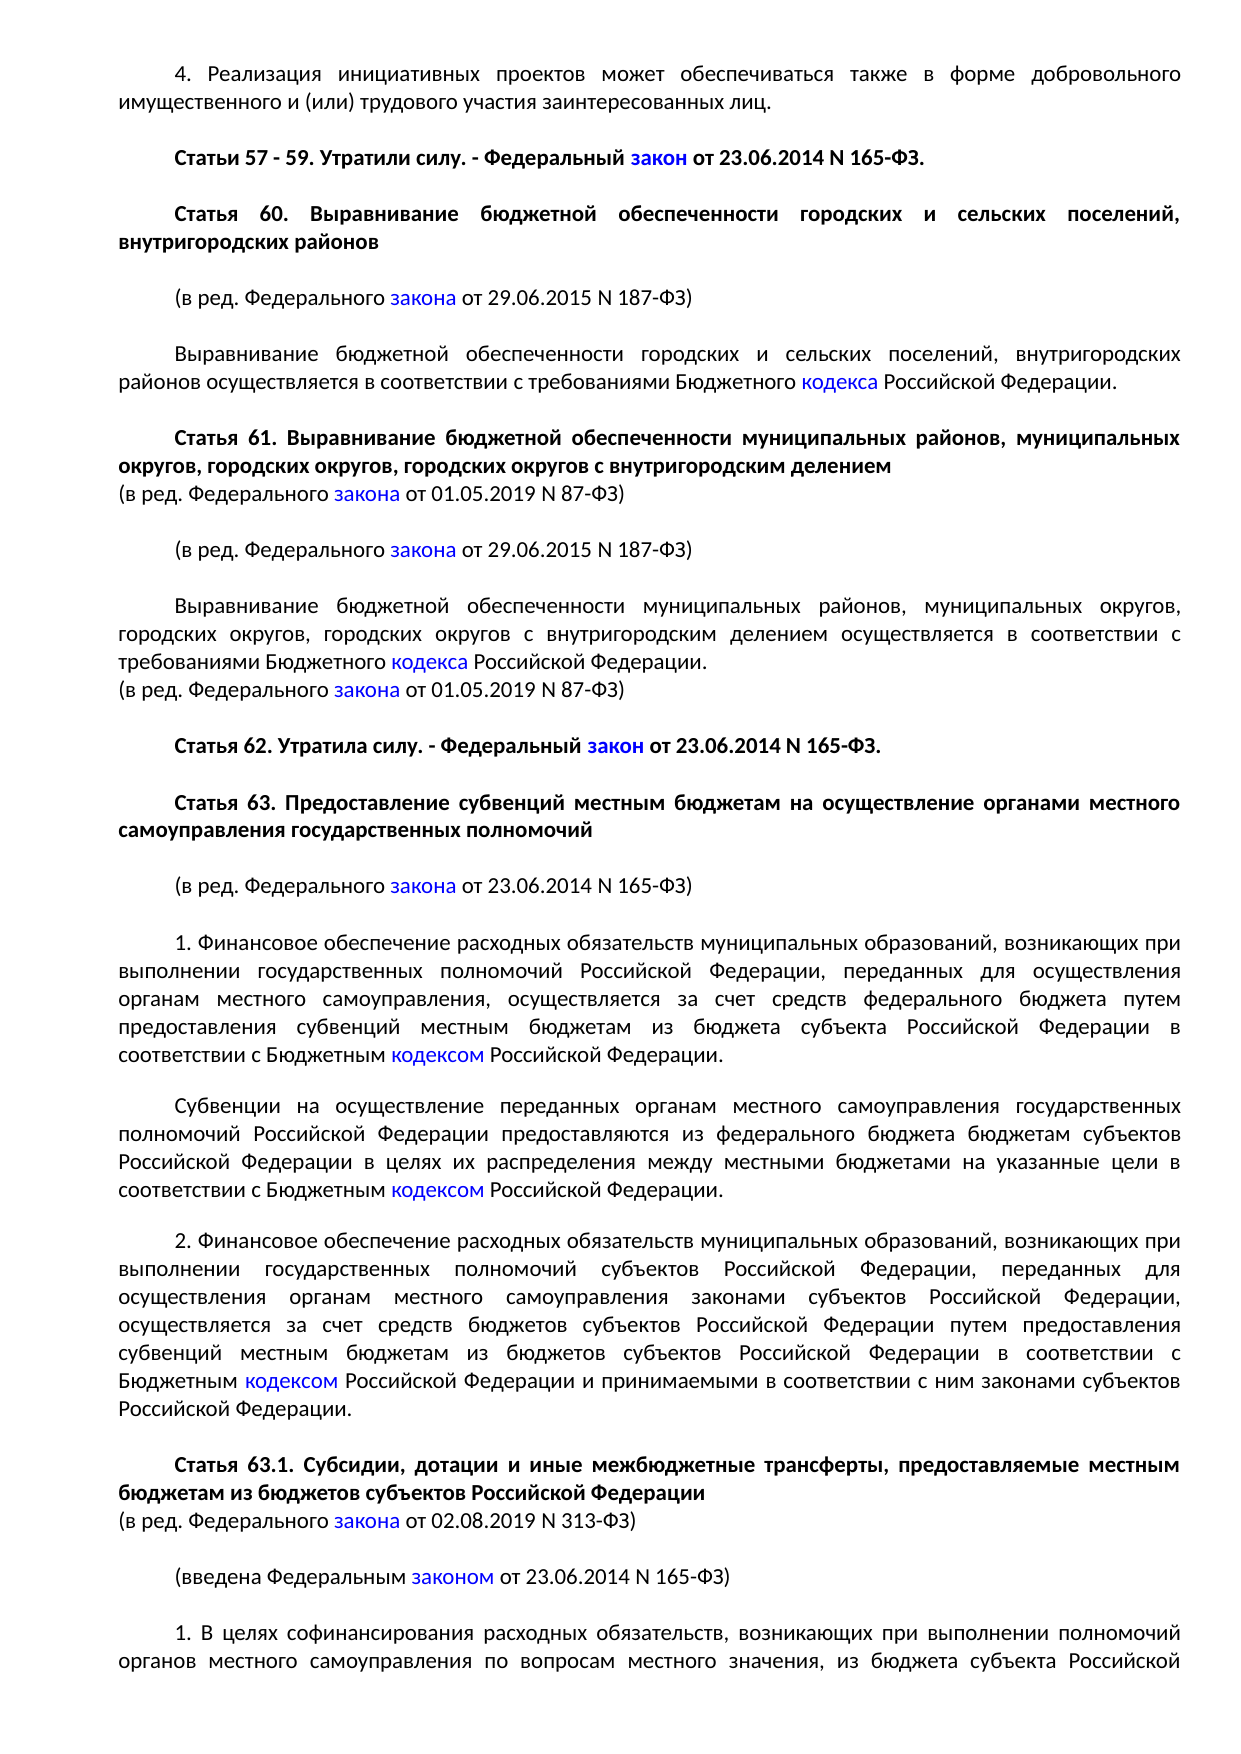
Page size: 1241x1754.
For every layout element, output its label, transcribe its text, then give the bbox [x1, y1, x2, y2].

title Статья 62. Утратила силу. - Федеральный закон от 23.06.2014 N 165-ФЗ. [118, 732, 1181, 759]
text Выравнивание бюджетной обеспеченности муниципальных районов, муниципальных округов, городских округов, городских округов с внутригородским делением осуществляется в соответствии с требованиями Бюджетного кодекса Российской Федерации. [118, 591, 1181, 676]
text (в ред. Федерального закона от 29.06.2015 N 187-ФЗ) [118, 535, 1181, 563]
title Статья 63.1. Субсидии, дотации и иные межбюджетные трансферты, предоставляемые местным бюджетам из бюджетов субъектов Российской Федерации [118, 1450, 1181, 1506]
text Субвенции на осуществление переданных органам местного самоуправления государственных полномочий Российской Федерации предоставляются из федерального бюджета бюджетам субъектов Российской Федерации в целях их распределения между местными бюджетами на указанные цели в соответствии с Бюджетным кодексом Российской Федерации. [118, 1091, 1181, 1203]
text 1. Финансовое обеспечение расходных обязательств муниципальных образований, возникающих при выполнении государственных полномочий Российской Федерации, переданных для осуществления органам местного самоуправления, осуществляется за счет средств федерального бюджета путем предоставления субвенций местным бюджетам из бюджета субъекта Российской Федерации в соответствии с Бюджетным кодексом Российской Федерации. [118, 928, 1181, 1068]
title Статьи 57 - 59. Утратили силу. - Федеральный закон от 23.06.2014 N 165-ФЗ. [118, 143, 1181, 171]
text (в ред. Федерального закона от 01.05.2019 N 87-ФЗ) [118, 676, 1181, 703]
text (в ред. Федерального закона от 01.05.2019 N 87-ФЗ) [118, 479, 1181, 507]
text 4. Реализация инициативных проектов может обеспечиваться также в форме добровольного имущественного и (или) трудового участия заинтересованных лиц. [118, 59, 1181, 115]
text (введена Федеральным законом от 23.06.2014 N 165-ФЗ) [118, 1562, 1181, 1590]
text (в ред. Федерального закона от 23.06.2014 N 165-ФЗ) [118, 872, 1181, 900]
text (в ред. Федерального закона от 29.06.2015 N 187-ФЗ) [118, 283, 1181, 311]
title Статья 63. Предоставление субвенций местным бюджетам на осуществление органами местного самоуправления государственных полномочий [118, 788, 1181, 844]
text (в ред. Федерального закона от 02.08.2019 N 313-ФЗ) [118, 1506, 1181, 1534]
title Статья 61. Выравнивание бюджетной обеспеченности муниципальных районов, муниципальных округов, городских округов, городских округов с внутригородским делением [118, 423, 1181, 479]
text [118, 1618, 1181, 1674]
text 2. Финансовое обеспечение расходных обязательств муниципальных образований, возникающих при выполнении государственных полномочий субъектов Российской Федерации, переданных для осуществления органам местного самоуправления законами субъектов Российской Федерации, осуществляется за счет средств бюджетов субъектов Российской Федерации путем предоставления субвенций местным бюджетам из бюджетов субъектов Российской Федерации в соответствии с Бюджетным кодексом Российской Федерации и принимаемыми в соответствии с ним законами субъектов Российской Федерации. [118, 1226, 1181, 1422]
title Статья 60. Выравнивание бюджетной обеспеченности городских и сельских поселений, внутригородских районов [118, 199, 1181, 255]
text Выравнивание бюджетной обеспеченности городских и сельских поселений, внутригородских районов осуществляется в соответствии с требованиями Бюджетного кодекса Российской Федерации. [118, 339, 1181, 395]
